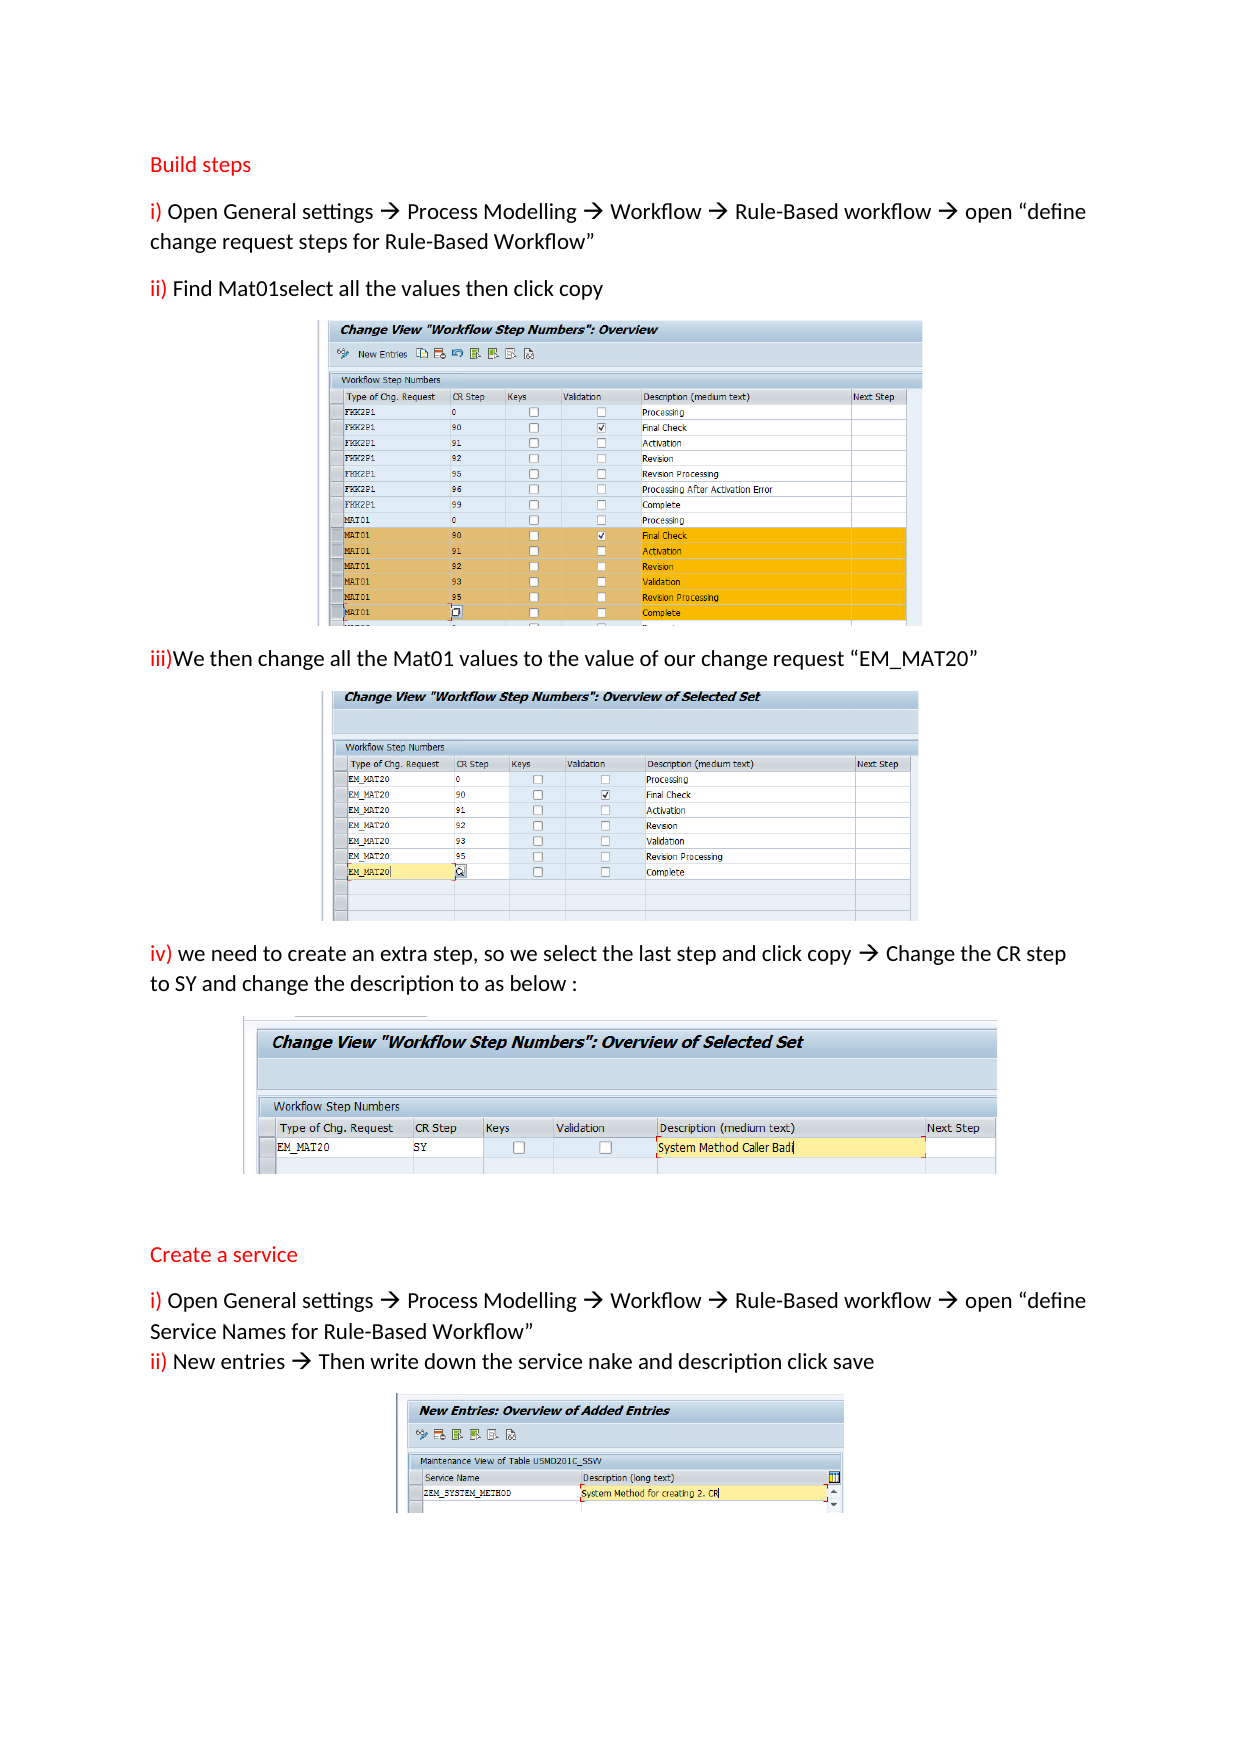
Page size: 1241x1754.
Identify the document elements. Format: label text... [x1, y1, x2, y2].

text Build steps [150, 150, 1090, 178]
text i) Open General settings Process Modelling Workflow Rule-Based workflow open “define change request steps for Rule-Based Workflow” [150, 197, 1090, 255]
text iii)We then change all the Mat01 values to the value of our change request “EM_MAT20” [150, 644, 1090, 672]
text Create a service [150, 1240, 1090, 1268]
text i) Open General settings Process Modelling Workflow Rule-Based workflow open “define Service Names for Rule-Based Workflow” ii) New entries Then write down the service nake and description click save [150, 1287, 1090, 1375]
text iv) we need to create an extra step, so we select the last step and click copy Change the CR step to SY and change the description to as below : [150, 939, 1090, 997]
picture [243, 1016, 998, 1174]
picture [321, 691, 919, 921]
picture [317, 320, 923, 626]
text ii) Find Mat01select all the values then click copy [150, 274, 1090, 302]
picture [396, 1393, 844, 1513]
